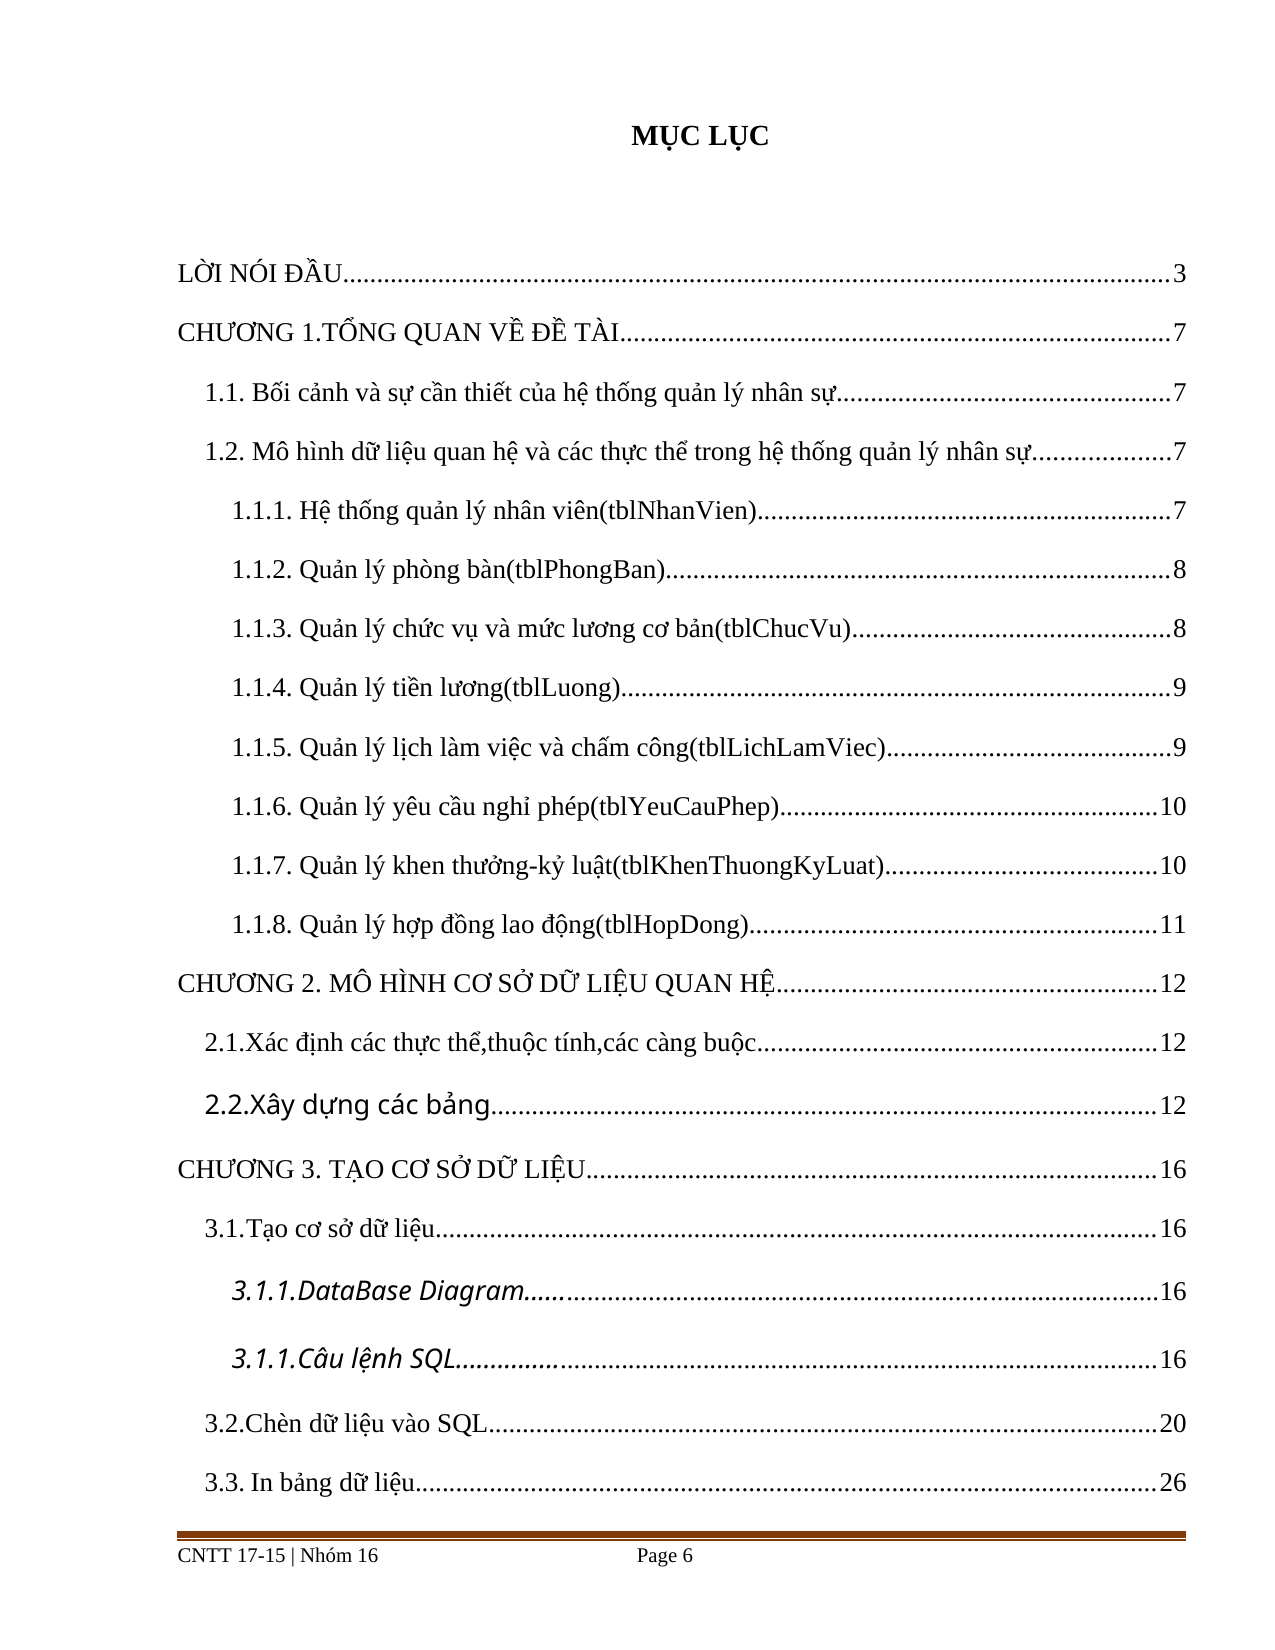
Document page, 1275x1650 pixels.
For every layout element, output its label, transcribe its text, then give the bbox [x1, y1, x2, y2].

text 3.3. In bảng dữ liệu........ 26 [204, 1467, 1186, 1498]
text 2.2. Xây dựng các bảng 12 [204, 1086, 1186, 1122]
text 1.1. Bối cảnh và sự cần thiết của hệ thống quản lý nhân sự 7 [204, 376, 1186, 407]
text 3.2.Chèn dữ liệu vào SQL 20 [204, 1407, 1186, 1438]
text 1.1.3. Quản lý chức vụ và mức lương cơ bản(tblChucVu) 8 [231, 612, 1186, 643]
text 3.1.1. DataBase Diagram...... .........................16 [231, 1272, 1186, 1309]
text 3.1. Tạo cơ sở dữ liệu..... 16 [204, 1213, 1186, 1244]
text 1.1.4. Quản lý tiền lương(tblLuong) 9 [231, 671, 1186, 703]
text 2.1. Xác định các thực thể,thuộc tính,các càng buộc 12 [204, 1026, 1186, 1058]
text CHƯƠNG 1.TỔNG QUAN VỀ ĐỀ TÀI 7 [177, 316, 1186, 348]
text 1.1.1. Hệ thống quản lý nhân viên(tblNhanVien) 7 [231, 494, 1186, 525]
text 1.1.5. Quản lý lịch làm việc và chấm công(tblLichLamViec) 9 [231, 731, 1186, 762]
text LỜI NÓI ĐẦU 3 [177, 257, 1186, 288]
subtitle MỤC LỤC [177, 118, 1186, 152]
text CHƯƠNG 2. MÔ HÌNH CƠ SỞ DỮ LIỆU QUAN HỆ 12 [177, 967, 1186, 998]
text 1.1.8. Quản lý hợp đồng lao động(tblHopDong) 11 [231, 908, 1186, 939]
text 1.1.7. Quản lý khen thưởng-kỷ luật(tblKhenThuongKyLuat) 10 [231, 849, 1186, 880]
text CHƯƠNG 3. TẠO CƠ SỞ DỮ LIỆU 16 [177, 1153, 1186, 1184]
text 3.1.1. Câu lệnh SQL............... 16 [231, 1339, 1186, 1376]
text 1.2. Mô hình dữ liệu quan hệ và các thực thể trong hệ thống quản lý nhân sự 7 [204, 435, 1186, 466]
text 1.1.6. Quản lý yêu cầu nghỉ phép(tblYeuCauPhep) 10 [231, 790, 1186, 821]
text 1.1.2. Quản lý phòng bàn(tblPhongBan) 8 [231, 553, 1186, 584]
